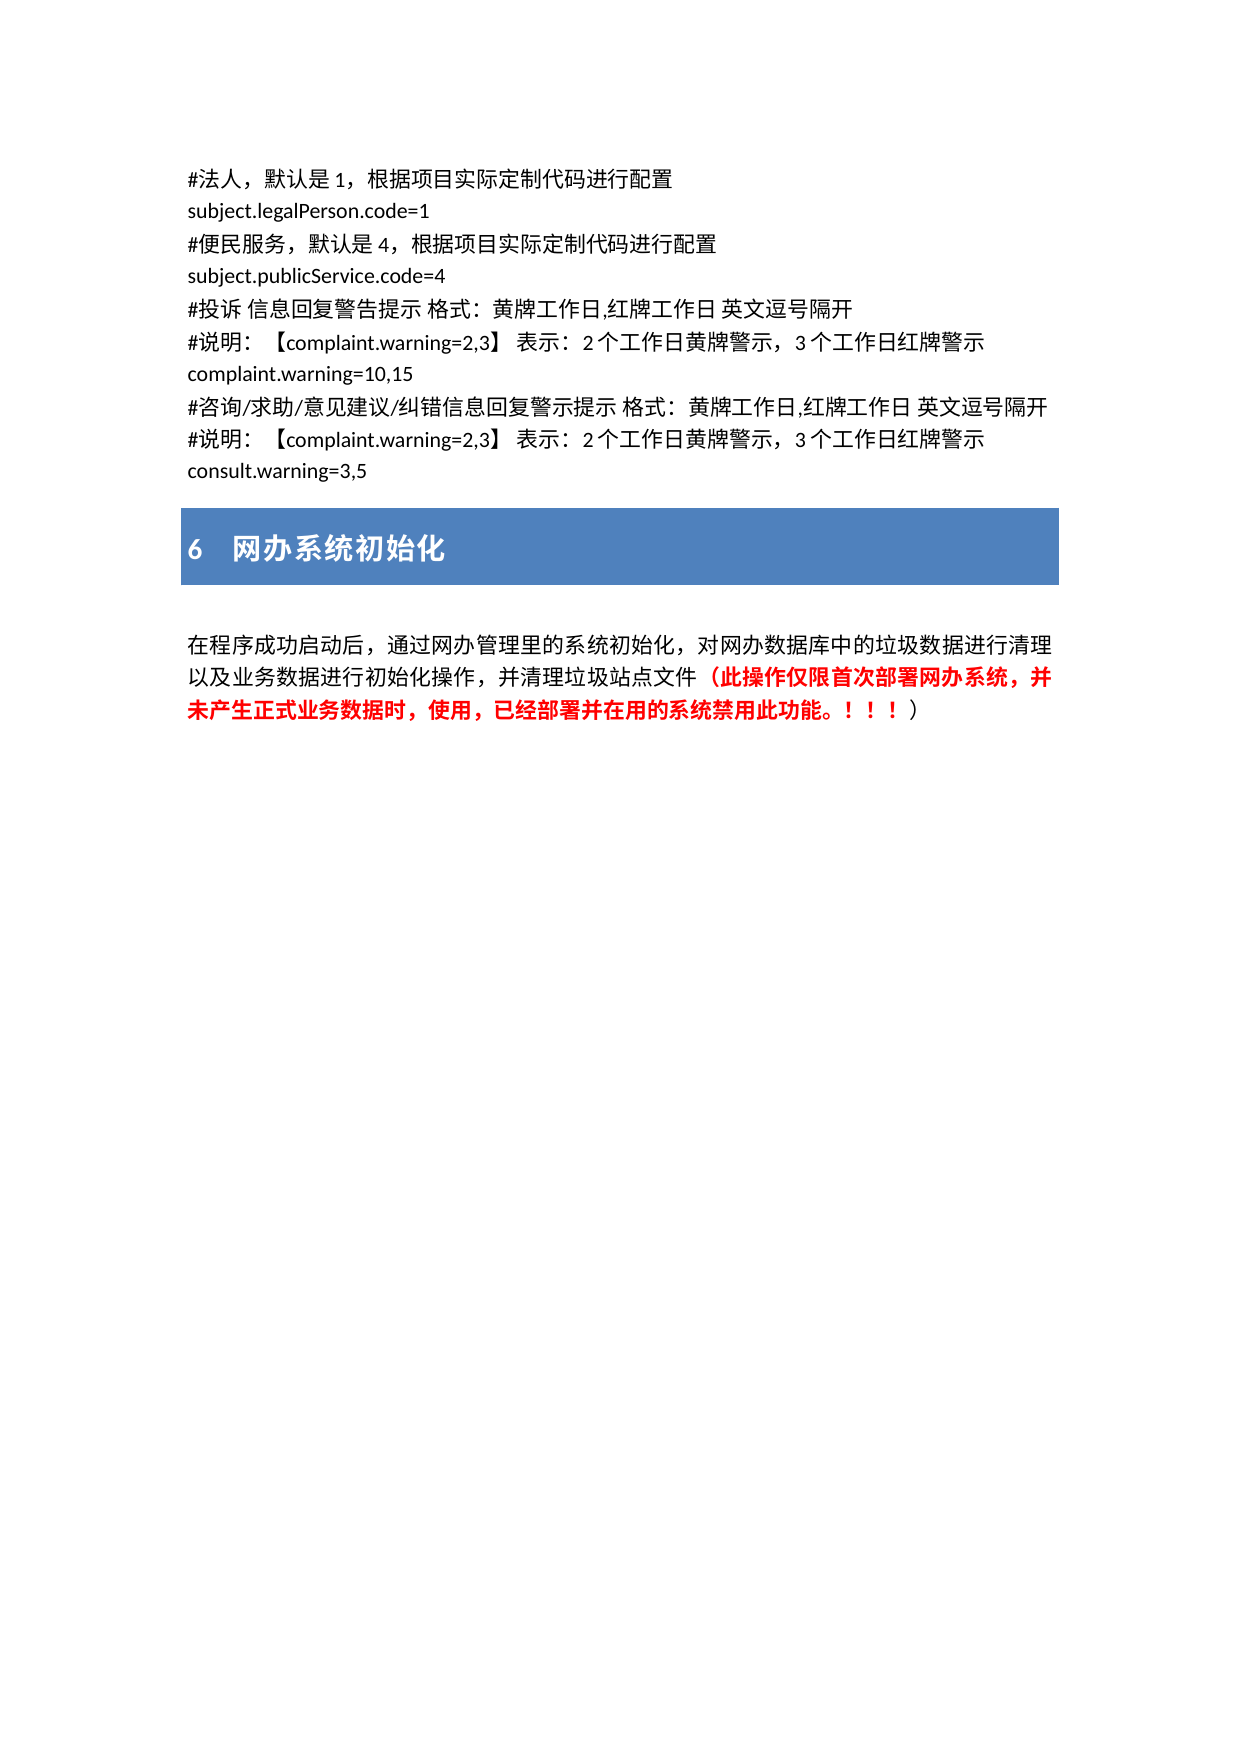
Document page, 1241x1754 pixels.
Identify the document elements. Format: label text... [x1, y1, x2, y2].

text #便民服务，默认是4，根据项目实际定制代码进行配置 [187, 227, 1053, 259]
text subject.publicService.code=4 [187, 259, 1053, 292]
text subject.legalPerson.code=1 [187, 194, 1053, 227]
text #咨询/求助/意见建议/纠错信息回复警示提示 格式：黄牌工作日,红牌工作日 英文逗号隔开 [187, 389, 1053, 422]
subtitle 网办系统初始化 [188, 514, 1053, 579]
text consult.warning=3,5 [187, 454, 1053, 487]
text #说明：【complaint.warning=2,3】 表示：2个工作日黄牌警示，3个工作日红牌警示 [187, 422, 1053, 454]
text #说明：【complaint.warning=2,3】 表示：2个工作日黄牌警示，3个工作日红牌警示 [187, 324, 1053, 357]
text #投诉 信息回复警告提示 格式：黄牌工作日,红牌工作日 英文逗号隔开 [187, 292, 1053, 324]
text 在程序成功启动后，通过网办管理里的系统初始化，对网办数据库中的垃圾数据进行清理以及业务数据进行初始化操作，并清理垃圾站点文件（此操作仅限首次部署网办系统，并未产生正式业务数据时，使用，已经部署并在用的系统禁用此功能。！！！） [187, 627, 1053, 725]
text #法人，默认是1，根据项目实际定制代码进行配置 [187, 162, 1053, 194]
text complaint.warning=10,15 [187, 357, 1053, 389]
